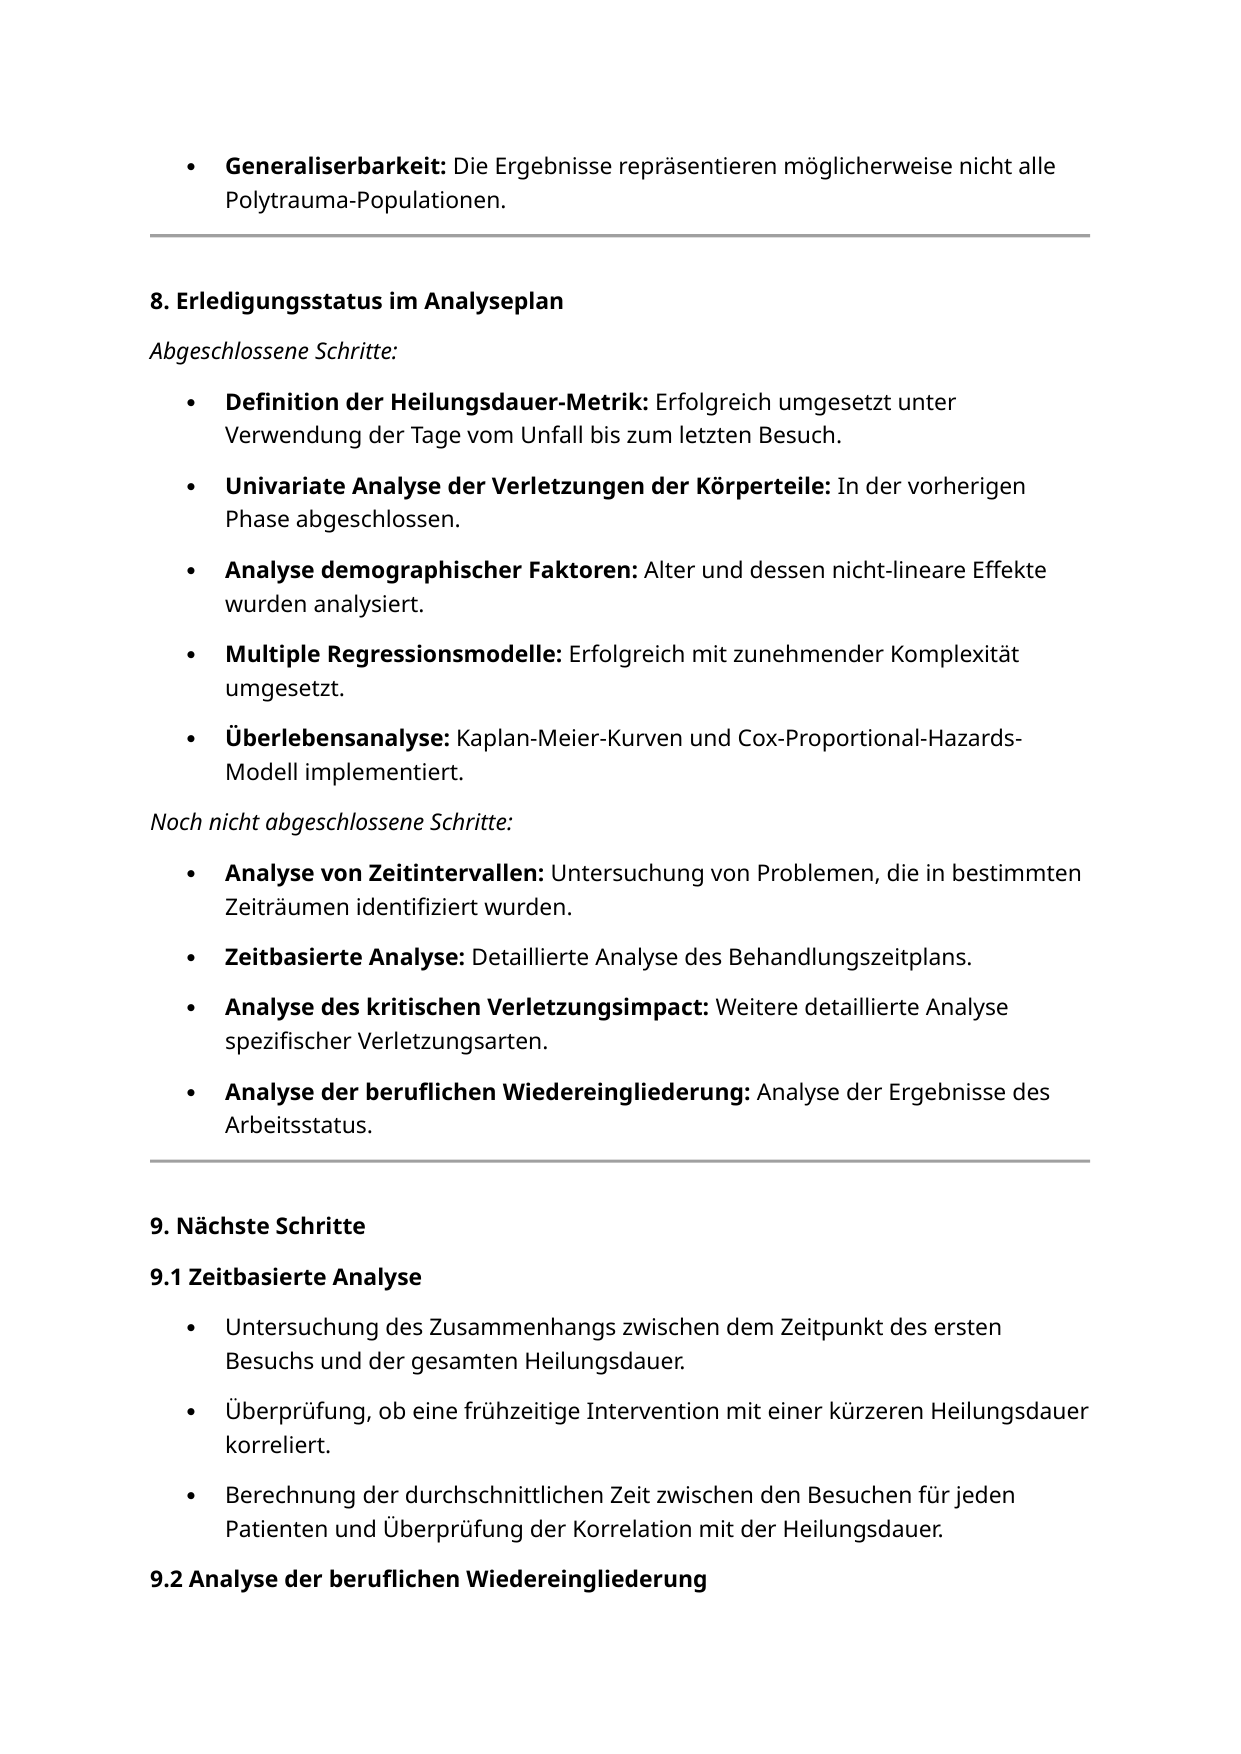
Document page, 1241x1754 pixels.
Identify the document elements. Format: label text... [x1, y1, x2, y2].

list Analyse demographischer Faktoren: Alter und dessen nicht-lineare Effekte wurden analysiert. [187, 554, 1090, 619]
text Noch nicht abgeschlossene Schritte: [150, 806, 1090, 837]
text Abgeschlossene Schritte: [150, 335, 1090, 366]
list Multiple Regressionsmodelle: Erfolgreich mit zunehmender Komplexität umgesetzt. [187, 638, 1090, 703]
list Untersuchung des Zusammenhangs zwischen dem Zeitpunkt des ersten Besuchs und der gesamten Heilungsdauer. [187, 1311, 1090, 1376]
text 9.1 Zeitbasierte Analyse [150, 1260, 1090, 1292]
text 9.2 Analyse der beruflichen Wiedereingliederung [150, 1563, 1090, 1594]
list Überlebensanalyse: Kaplan-Meier-Kurven und Cox-Proportional-Hazards-Modell implementiert. [187, 722, 1090, 787]
text 9. Nächste Schritte [150, 1210, 1090, 1241]
list Analyse der beruflichen Wiedereingliederung: Analyse der Ergebnisse des Arbeitsstatus. [187, 1075, 1090, 1140]
list Berechnung der durchschnittlichen Zeit zwischen den Besuchen für jeden Patienten und Überprüfung der Korrelation mit der Heilungsdauer. [187, 1479, 1090, 1544]
list Generaliserbarkeit: Die Ergebnisse repräsentieren möglicherweise nicht alle Polytrauma-Populationen. [187, 150, 1090, 215]
list Überprüfung, ob eine frühzeitige Intervention mit einer kürzeren Heilungsdauer korreliert. [187, 1395, 1090, 1460]
text 8. Erledigungsstatus im Analyseplan [150, 284, 1090, 316]
list Analyse des kritischen Verletzungsimpact: Weitere detaillierte Analyse spezifischer Verletzungsarten. [187, 991, 1090, 1056]
list Zeitbasierte Analyse: Detaillierte Analyse des Behandlungszeitplans. [187, 941, 1090, 972]
list Analyse von Zeitintervallen: Untersuchung von Problemen, die in bestimmten Zeiträumen identifiziert wurden. [187, 857, 1090, 922]
list Univariate Analyse der Verletzungen der Körperteile: In der vorherigen Phase abgeschlossen. [187, 469, 1090, 534]
list Definition der Heilungsdauer-Metrik: Erfolgreich umgesetzt unter Verwendung der Tage vom Unfall bis zum letzten Besuch. [187, 385, 1090, 450]
